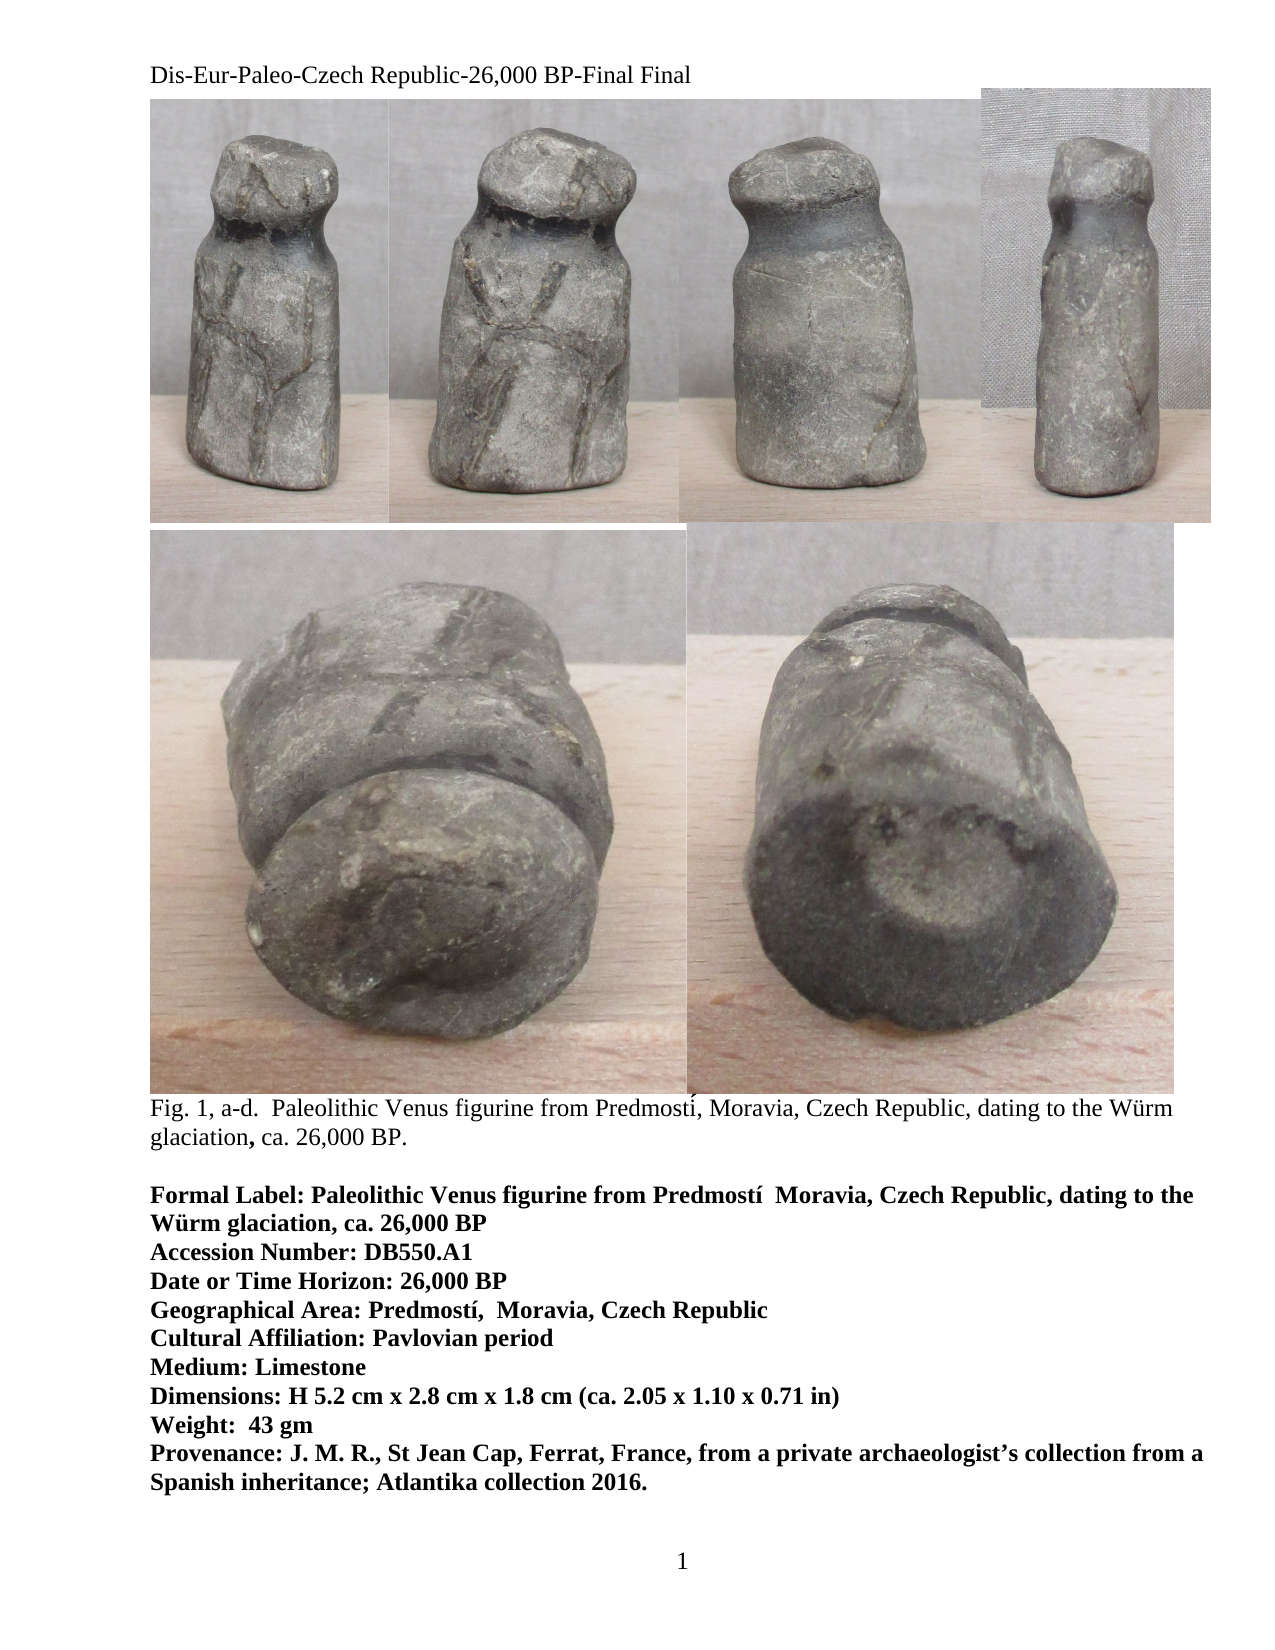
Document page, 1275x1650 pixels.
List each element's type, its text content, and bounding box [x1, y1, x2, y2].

text Accession Number: DB550.A1 [150, 1237, 1215, 1266]
text Dis-Eur-Paleo-Czech Republic-26,000 BP-Final Final [150, 60, 1215, 89]
text Formal Label: Paleolithic Venus figurine from Predmostí Moravia, Czech Republic, dating to the Würm glaciation, ca. 26,000 BP [150, 1180, 1215, 1237]
text Date or Time Horizon: 26,000 BP [150, 1266, 1215, 1295]
text Dimensions: H 5.2 cm x 2.8 cm x 1.8 cm (ca. 2.05 x 1.10 x 0.71 in) [150, 1381, 1215, 1410]
text Provenance: J. M. R., St Jean Cap, Ferrat, France, from a private archaeologist’s collection from a Spanish inheritance; Atlantika collection 2016. [150, 1438, 1215, 1496]
picture [150, 88, 1211, 1094]
text Weight: 43 gm [150, 1410, 1215, 1438]
text Medium: Limestone [150, 1352, 1215, 1381]
text Fig. 1, a-d. Paleolithic Venus figurine from Predmostí, Moravia, Czech Republic, dating to the Würm glaciation, ca. 26,000 BP. [150, 1093, 1215, 1151]
text Cultural Affiliation: Pavlovian period [150, 1323, 1215, 1352]
text Geographical Area: Predmostí, Moravia, Czech Republic [150, 1295, 1215, 1323]
